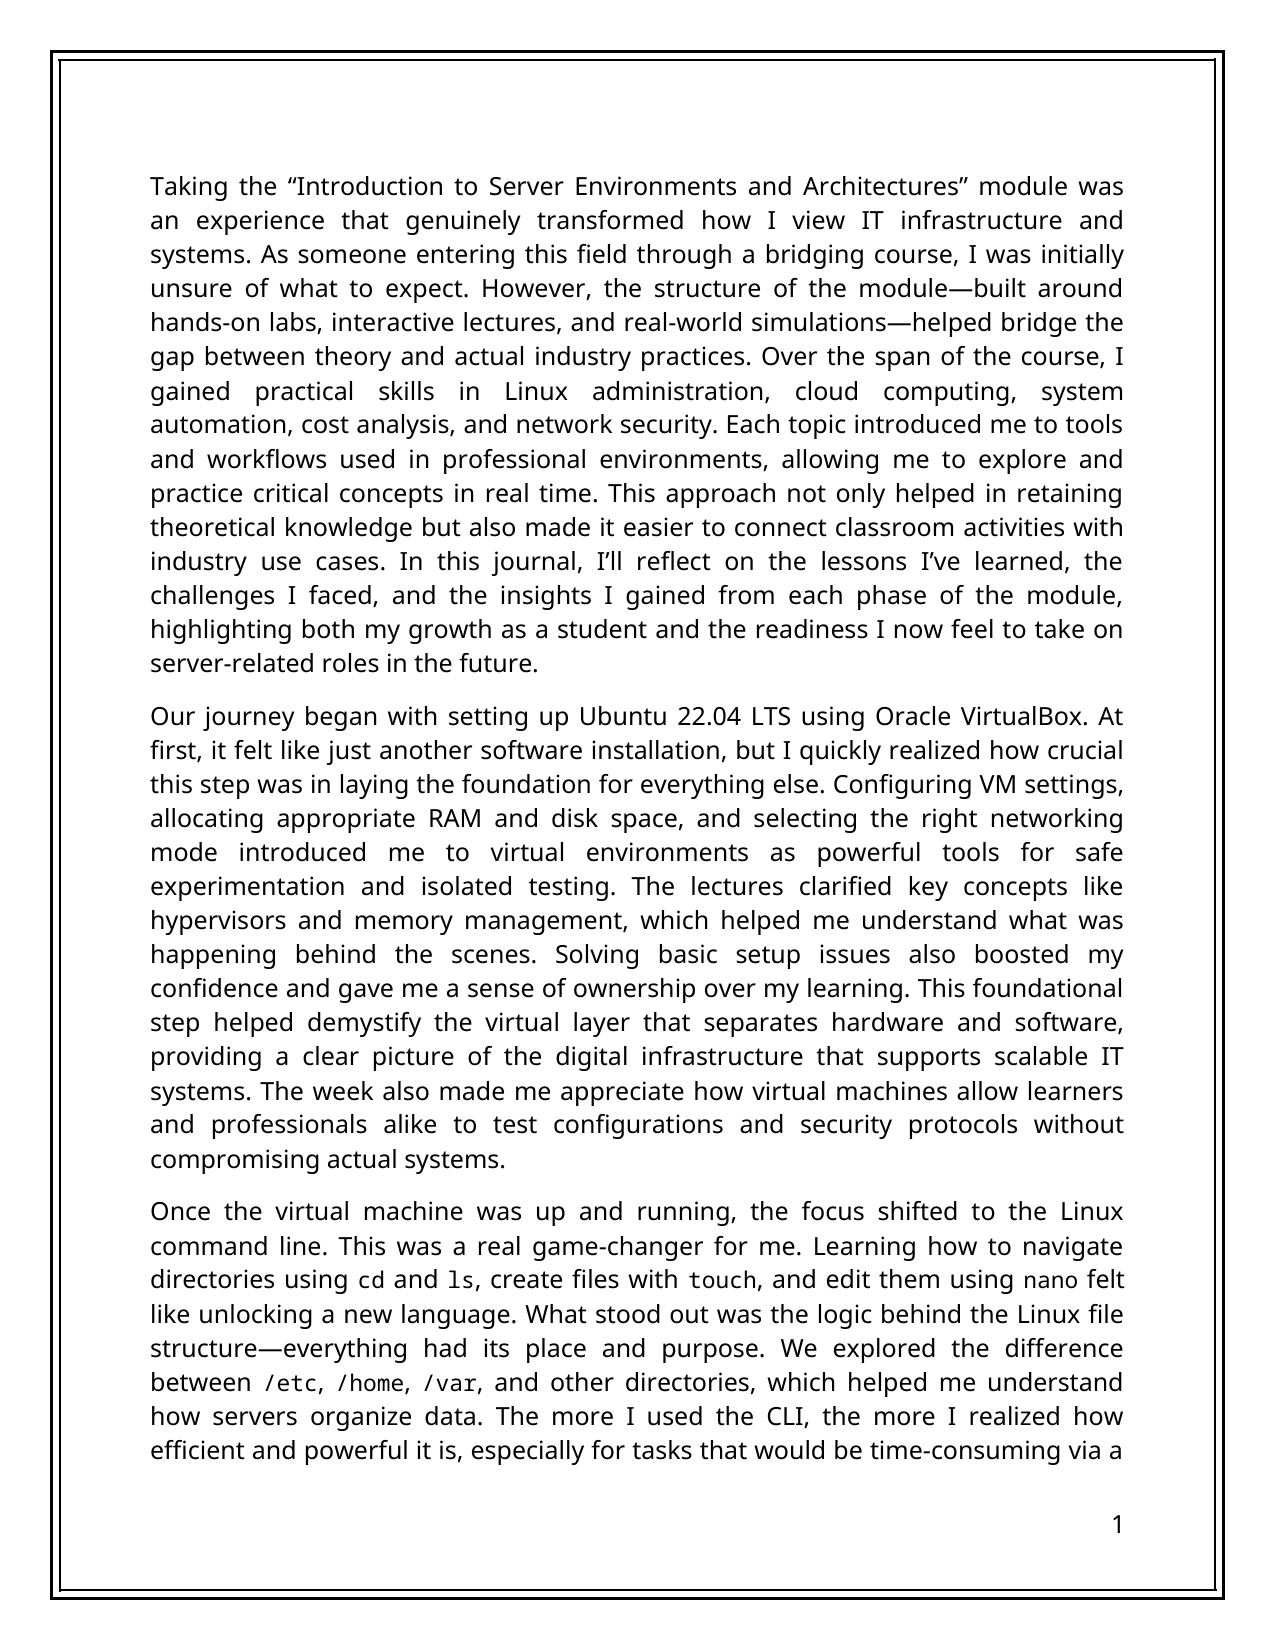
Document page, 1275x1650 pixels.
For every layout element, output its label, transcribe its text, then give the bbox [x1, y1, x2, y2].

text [150, 1194, 1125, 1467]
text Taking the “Introduction to Server Environments and Architectures” module was an experience that genuinely transformed how I view IT infrastructure and systems. As someone entering this field through a bridging course, I was initially unsure of what to expect. However, the structure of the module—built around hands-on labs, interactive lectures, and real-world simulations—helped bridge the gap between theory and actual industry practices. Over the span of the course, I gained practical skills in Linux administration, cloud computing, system automation, cost analysis, and network security. Each topic introduced me to tools and workflows used in professional environments, allowing me to explore and practice critical concepts in real time. This approach not only helped in retaining theoretical knowledge but also made it easier to connect classroom activities with industry use cases. In this journal, I’ll reflect on the lessons I’ve learned, the challenges I faced, and the insights I gained from each phase of the module, highlighting both my growth as a student and the readiness I now feel to take on server-related roles in the future. [150, 169, 1125, 680]
text Our journey began with setting up Ubuntu 22.04 LTS using Oracle VirtualBox. At first, it felt like just another software installation, but I quickly realized how crucial this step was in laying the foundation for everything else. Configuring VM settings, allocating appropriate RAM and disk space, and selecting the right networking mode introduced me to virtual environments as powerful tools for safe experimentation and isolated testing. The lectures clarified key concepts like hypervisors and memory management, which helped me understand what was happening behind the scenes. Solving basic setup issues also boosted my confidence and gave me a sense of ownership over my learning. This foundational step helped demystify the virtual layer that separates hardware and software, providing a clear picture of the digital infrastructure that supports scalable IT systems. The week also made me appreciate how virtual machines allow learners and professionals alike to test configurations and security protocols without compromising actual systems. [150, 698, 1125, 1175]
